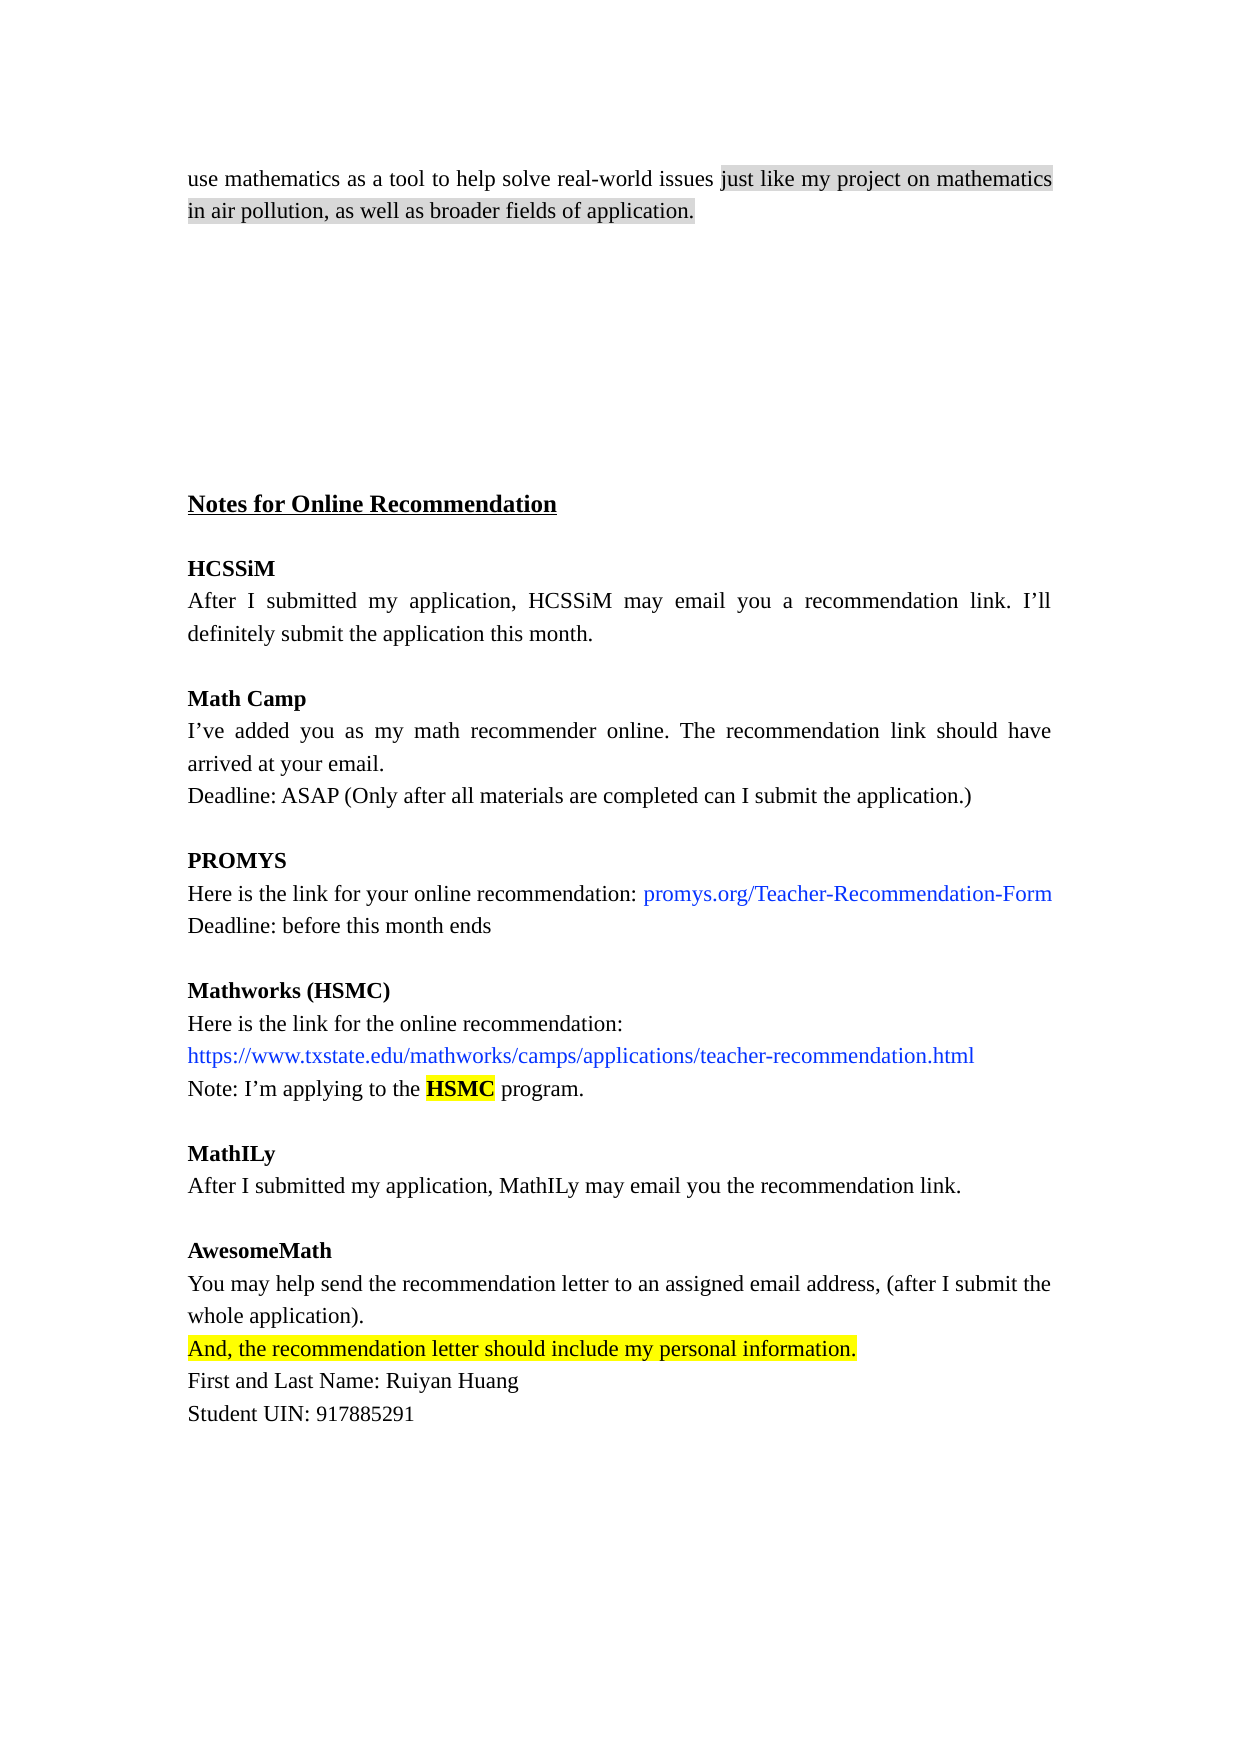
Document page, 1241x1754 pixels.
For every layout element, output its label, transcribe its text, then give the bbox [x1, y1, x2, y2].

text Deadline: ASAP (Only after all materials are completed can I submit the application.) [187, 779, 1053, 812]
text First and Last Name: Ruiyan Huang [187, 1364, 1053, 1397]
text Mathworks (HSMC) [187, 974, 1053, 1007]
text Notes for Online Recommendation [187, 487, 1053, 519]
text PROMYS [187, 844, 1053, 877]
text Deadline: before this month ends [187, 909, 1053, 942]
text HCSSiM [187, 552, 1053, 584]
text And, the recommendation letter should include my personal information. [187, 1332, 1053, 1364]
text After I submitted my application, MathILy may email you the recommendation link. [187, 1169, 1053, 1202]
text https://www.txstate.edu/mathworks/camps/applications/teacher-recommendation.html [187, 1039, 1053, 1072]
text You may help send the recommendation letter to an assigned email address, (after I submit the whole application). [187, 1267, 1053, 1332]
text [187, 162, 1053, 227]
text Student UIN: 917885291 [187, 1397, 1053, 1429]
text Note: I’m applying to the HSMC program. [187, 1072, 1053, 1104]
text I’ve added you as my math recommender online. The recommendation link should have arrived at your email. [187, 714, 1053, 779]
text Here is the link for your online recommendation: promys.org/Teacher-Recommendation-Form [187, 877, 1053, 909]
text Math Camp [187, 682, 1053, 714]
text Here is the link for the online recommendation: [187, 1007, 1053, 1039]
text MathILy [187, 1137, 1053, 1169]
text After I submitted my application, HCSSiM may email you a recommendation link. I’ll definitely submit the application this month. [187, 584, 1053, 649]
text AwesomeMath [187, 1234, 1053, 1267]
